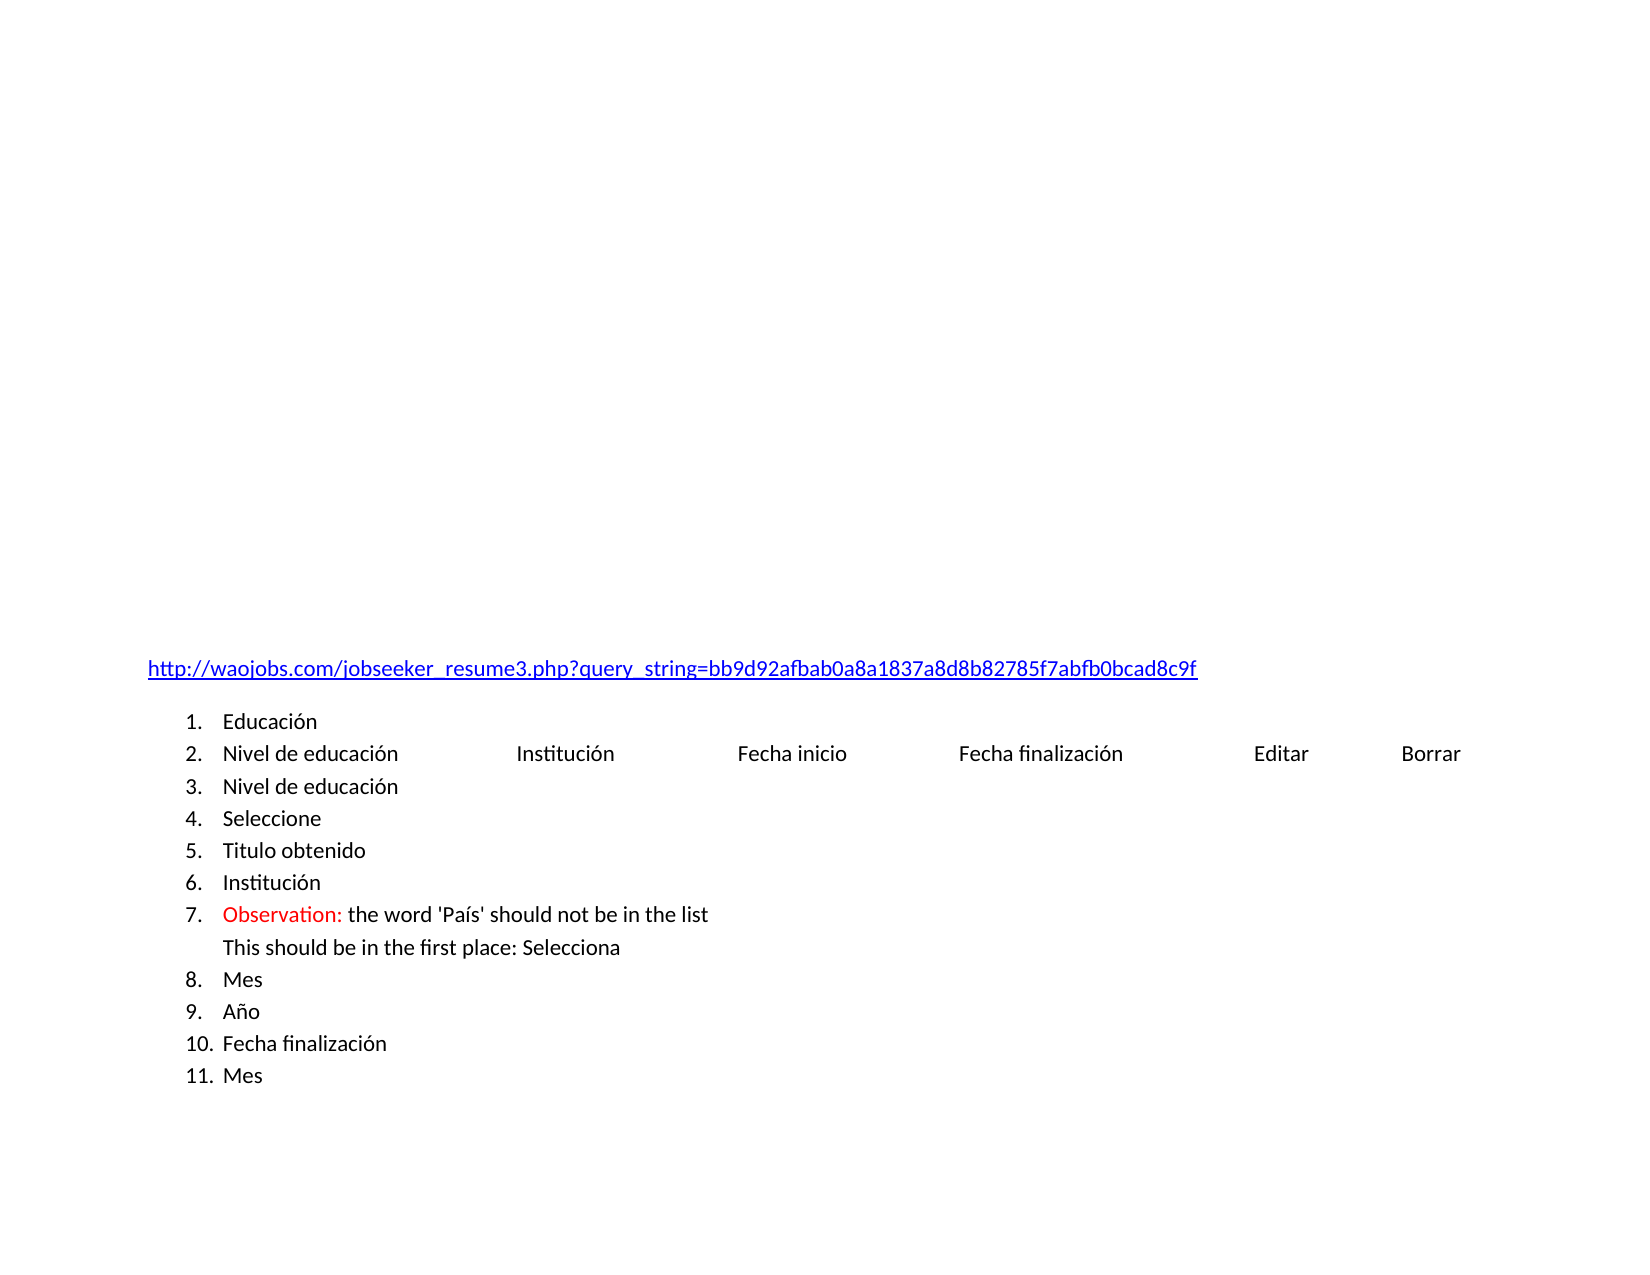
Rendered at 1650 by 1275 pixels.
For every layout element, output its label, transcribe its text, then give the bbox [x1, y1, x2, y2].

list Fecha finalización [185, 1029, 1502, 1057]
list Mes [185, 1061, 1502, 1089]
list Observation: the word 'País' should not be in the list [185, 901, 1502, 928]
list Educación [185, 707, 1502, 735]
list Seleccione [185, 804, 1502, 832]
list Institución [185, 868, 1502, 896]
list Nivel de educación Institución Fecha inicio Fecha finalización Editar Borrar [185, 739, 1502, 768]
text http://waojobs.com/jobseeker_resume3.php?query_string=bb9d92afbab0a8a1837a8d8b82785f7abfb0bcad8c9f [148, 654, 1502, 682]
list Nivel de educación [185, 772, 1502, 800]
list This should be in the first place: Selecciona [223, 933, 1502, 961]
list Titulo obtenido [185, 836, 1502, 864]
list Mes [185, 965, 1502, 993]
list Año [185, 997, 1502, 1025]
